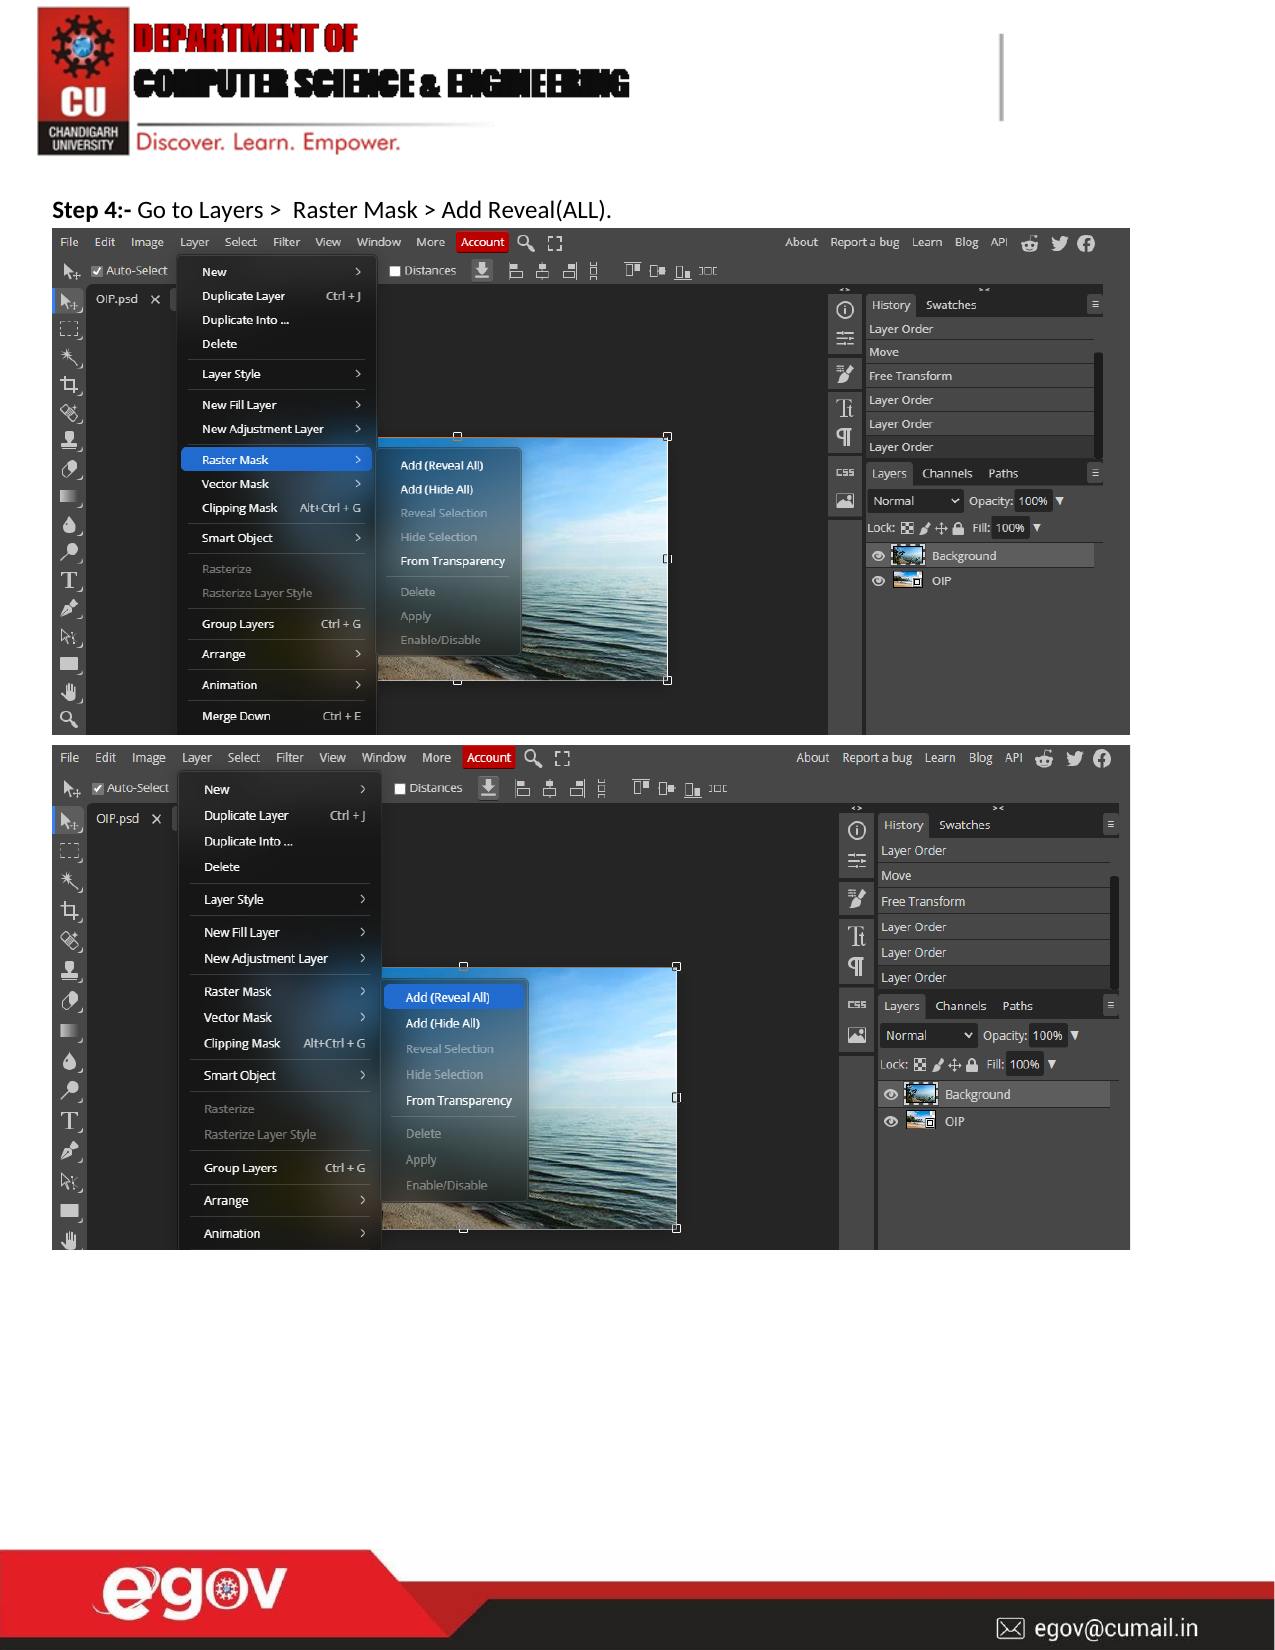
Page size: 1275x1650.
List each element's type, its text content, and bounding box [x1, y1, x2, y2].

picture [52, 228, 1130, 735]
picture [36, 0, 1245, 195]
picture [52, 745, 1131, 1250]
picture [0, 1549, 1275, 1650]
